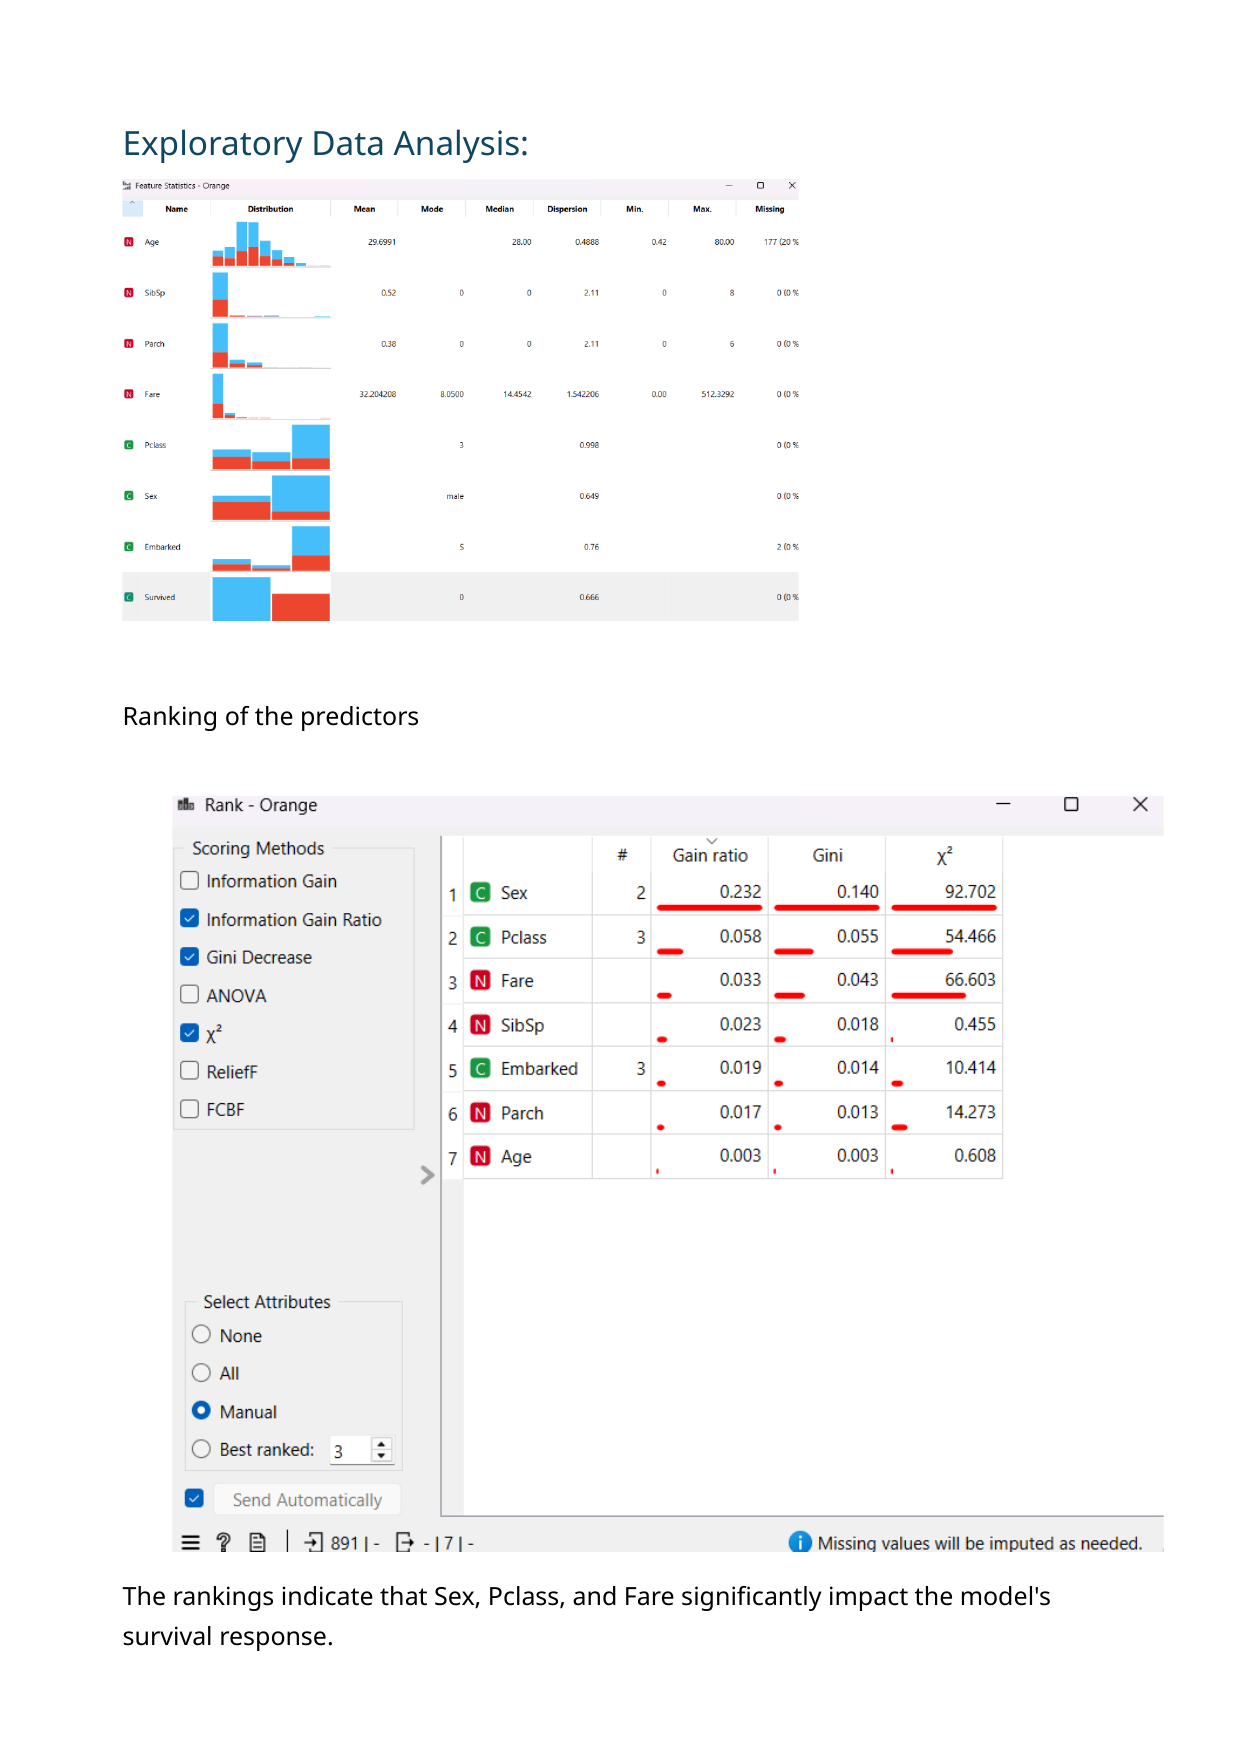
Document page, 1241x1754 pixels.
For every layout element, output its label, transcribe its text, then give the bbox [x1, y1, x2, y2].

picture [172, 796, 1164, 1552]
text Ranking of the predictors [122, 698, 1134, 732]
subtitle Exploratory Data Analysis: [122, 119, 1134, 165]
picture [122, 179, 799, 621]
